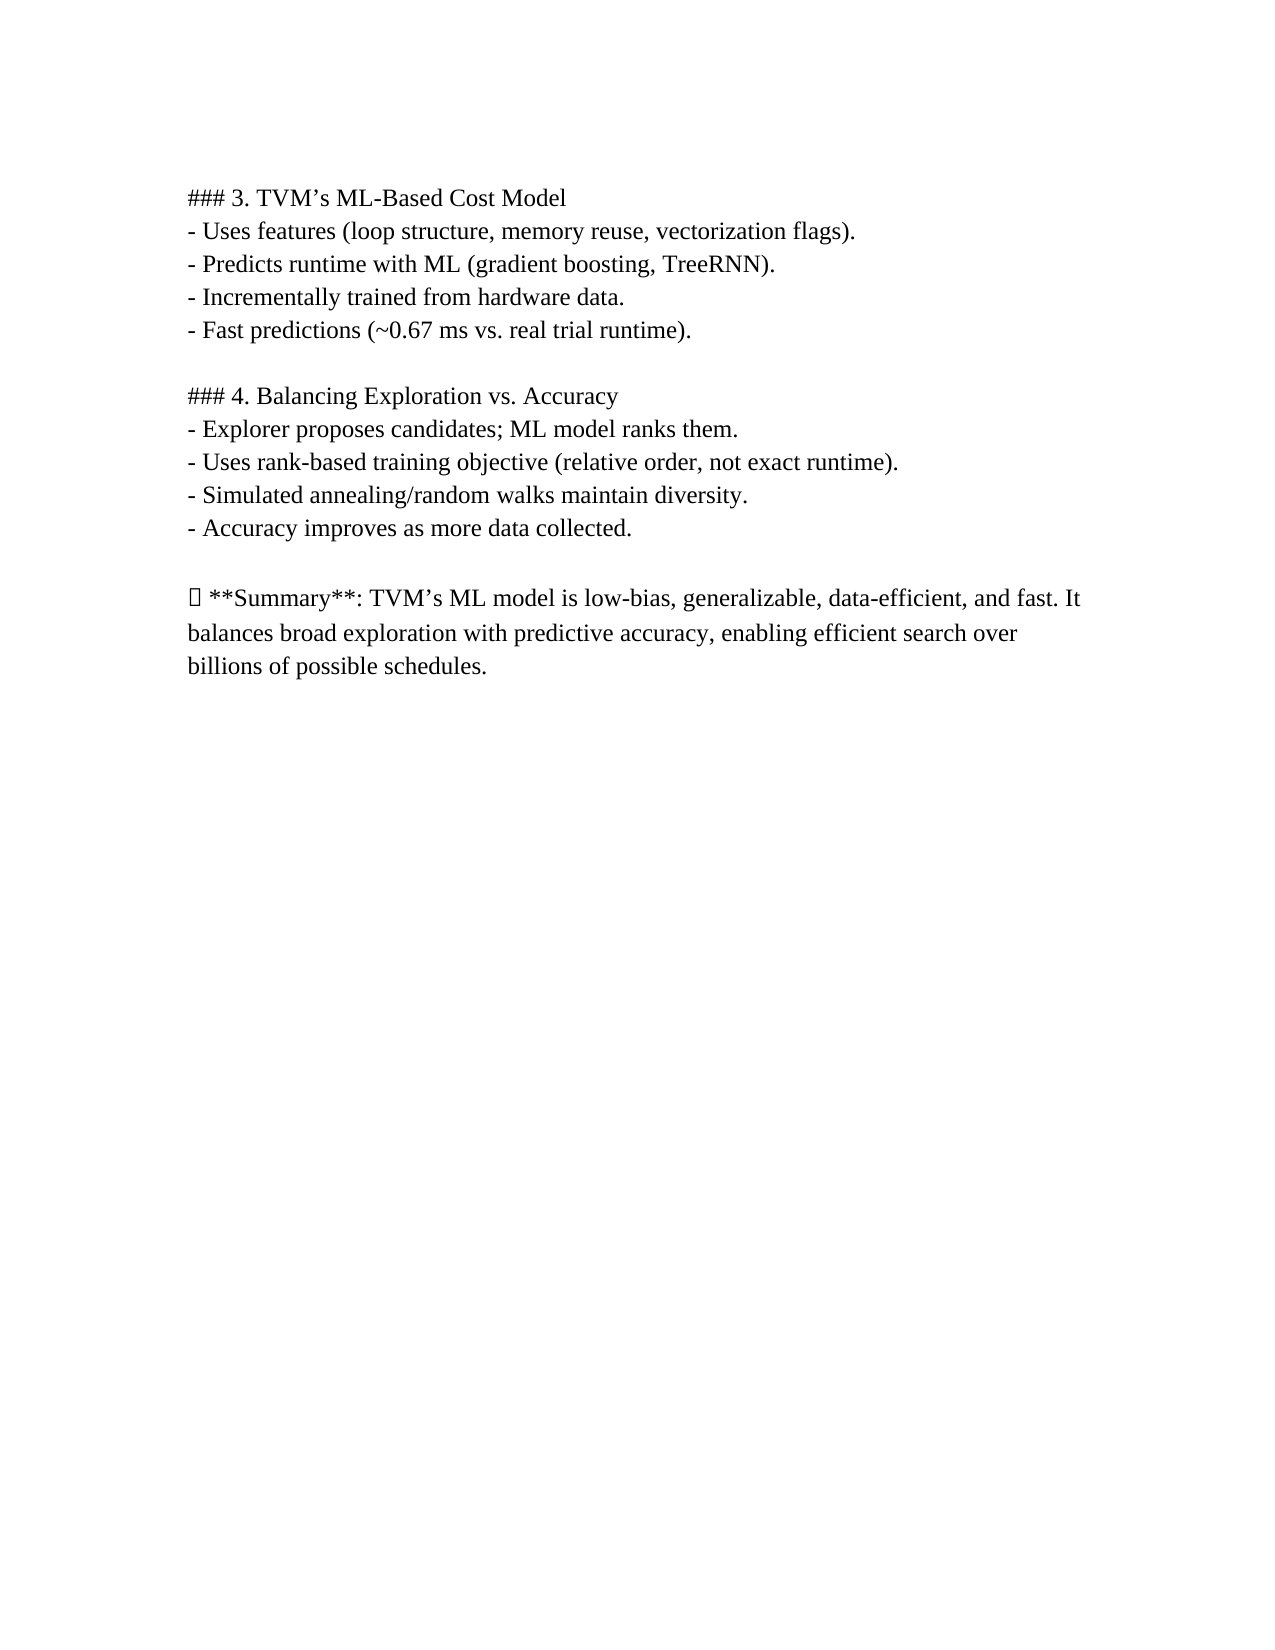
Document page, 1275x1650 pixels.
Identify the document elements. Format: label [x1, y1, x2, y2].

text [187, 150, 1087, 710]
